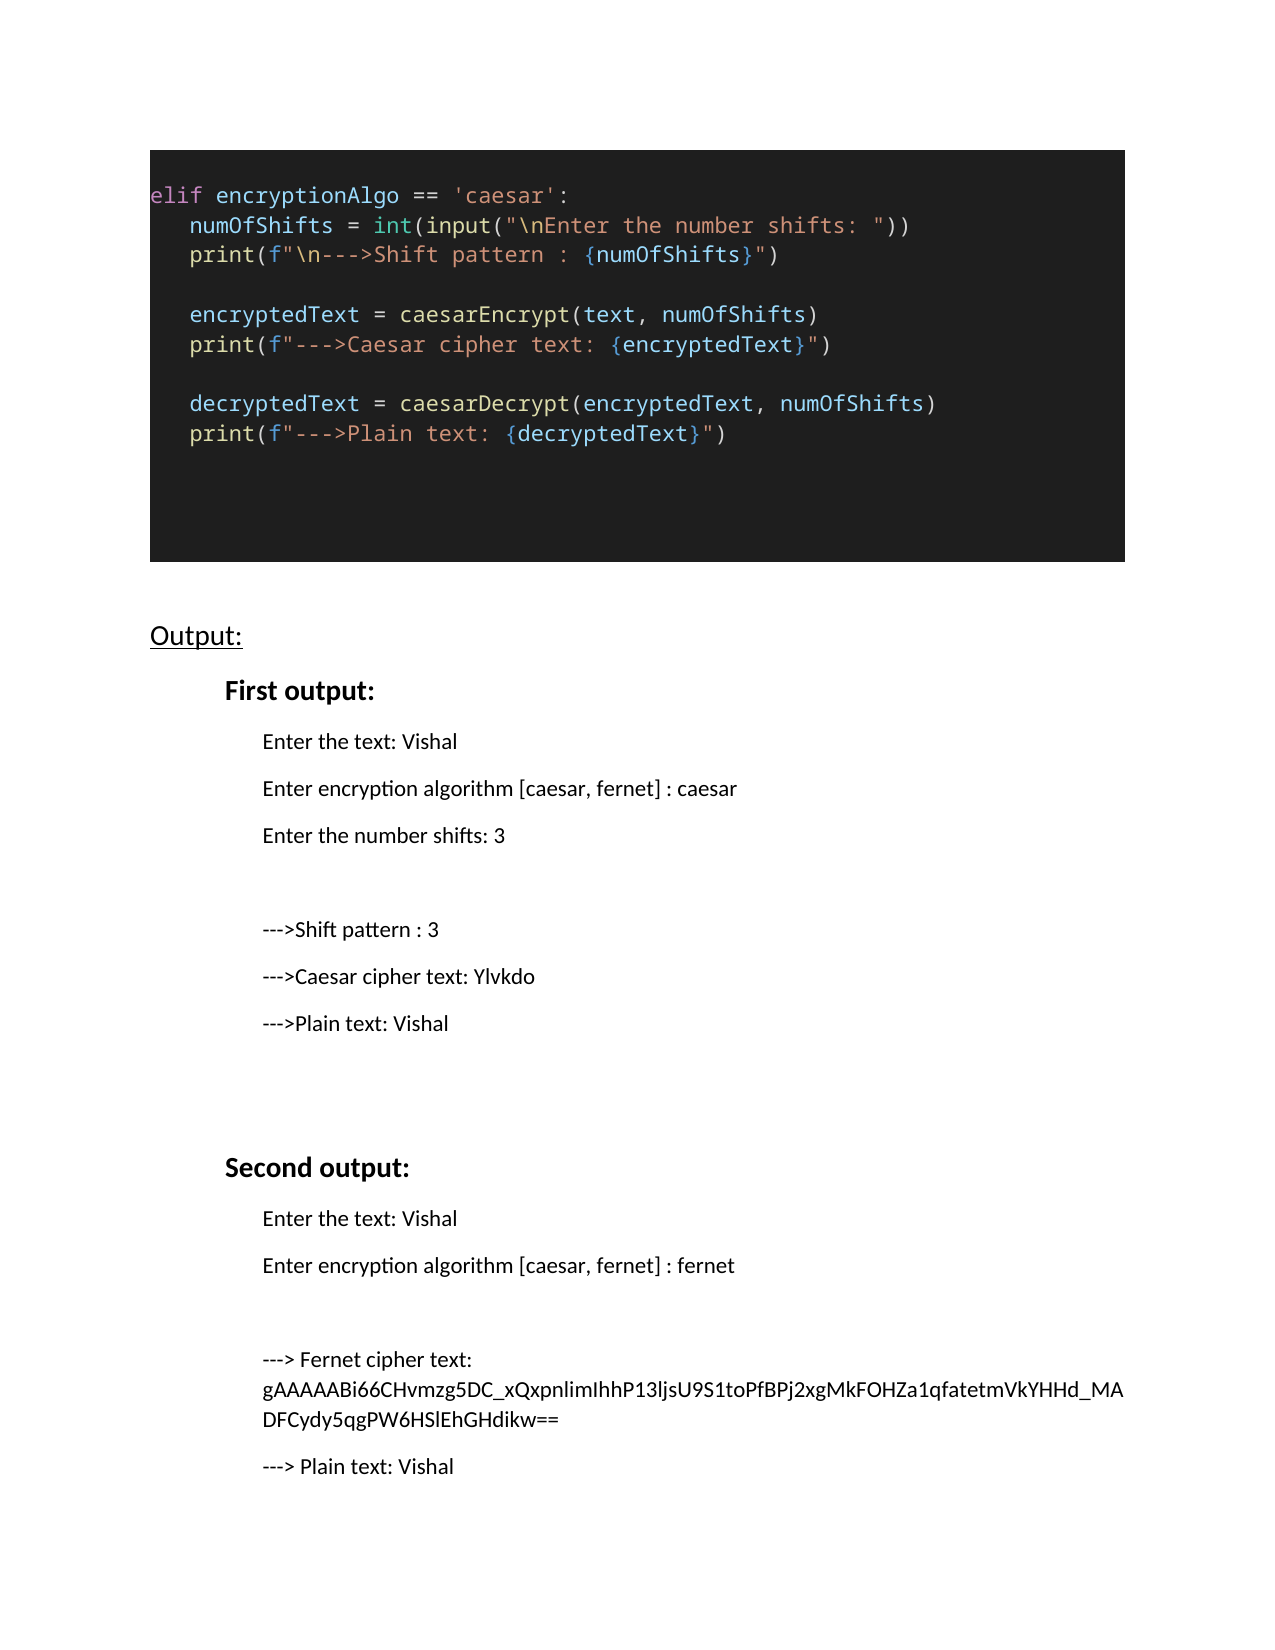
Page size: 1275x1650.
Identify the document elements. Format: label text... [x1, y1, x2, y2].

text encryptedText = caesarEncrypt(text, numOfShifts) [150, 299, 1125, 329]
text --->Shift pattern : 3 [262, 915, 1125, 943]
text Enter encryption algorithm [caesar, fernet] : caesar [262, 774, 1125, 802]
text print(f"\n--->Shift pattern : {numOfShifts}") [150, 239, 1125, 269]
text ---> Fernet cipher text: gAAAAABi66CHvmzg5DC_xQxpnlimIhhP13ljsU9S1toPfBPj2xgMkFOHZa1qfatetmVkYHHd_MADFCydy5qgPW6HSlEhGHdikw== [262, 1345, 1125, 1433]
text numOfShifts = int(input("\nEnter the number shifts: ")) [150, 209, 1125, 239]
text decryptedText = caesarDecrypt(encryptedText, numOfShifts) [150, 388, 1125, 418]
text Enter encryption algorithm [caesar, fernet] : fernet [262, 1251, 1125, 1279]
text ---> Plain text: Vishal [262, 1452, 1125, 1480]
text elif encryptionAlgo == 'caesar': [150, 180, 1125, 209]
text Enter the number shifts: 3 [262, 821, 1125, 849]
text print(f"--->Caesar cipher text: {encryptedText}") [150, 329, 1125, 358]
text Enter the text: Vishal [262, 1204, 1125, 1232]
text Second output: [150, 1149, 1125, 1185]
text First output: [150, 672, 1125, 708]
text print(f"--->Plain text: {decryptedText}") [150, 418, 1125, 448]
text --->Plain text: Vishal [262, 1009, 1125, 1037]
text --->Caesar cipher text: Ylvkdo [262, 962, 1125, 990]
text Enter the text: Vishal [262, 727, 1125, 756]
text Output: [150, 617, 1125, 653]
